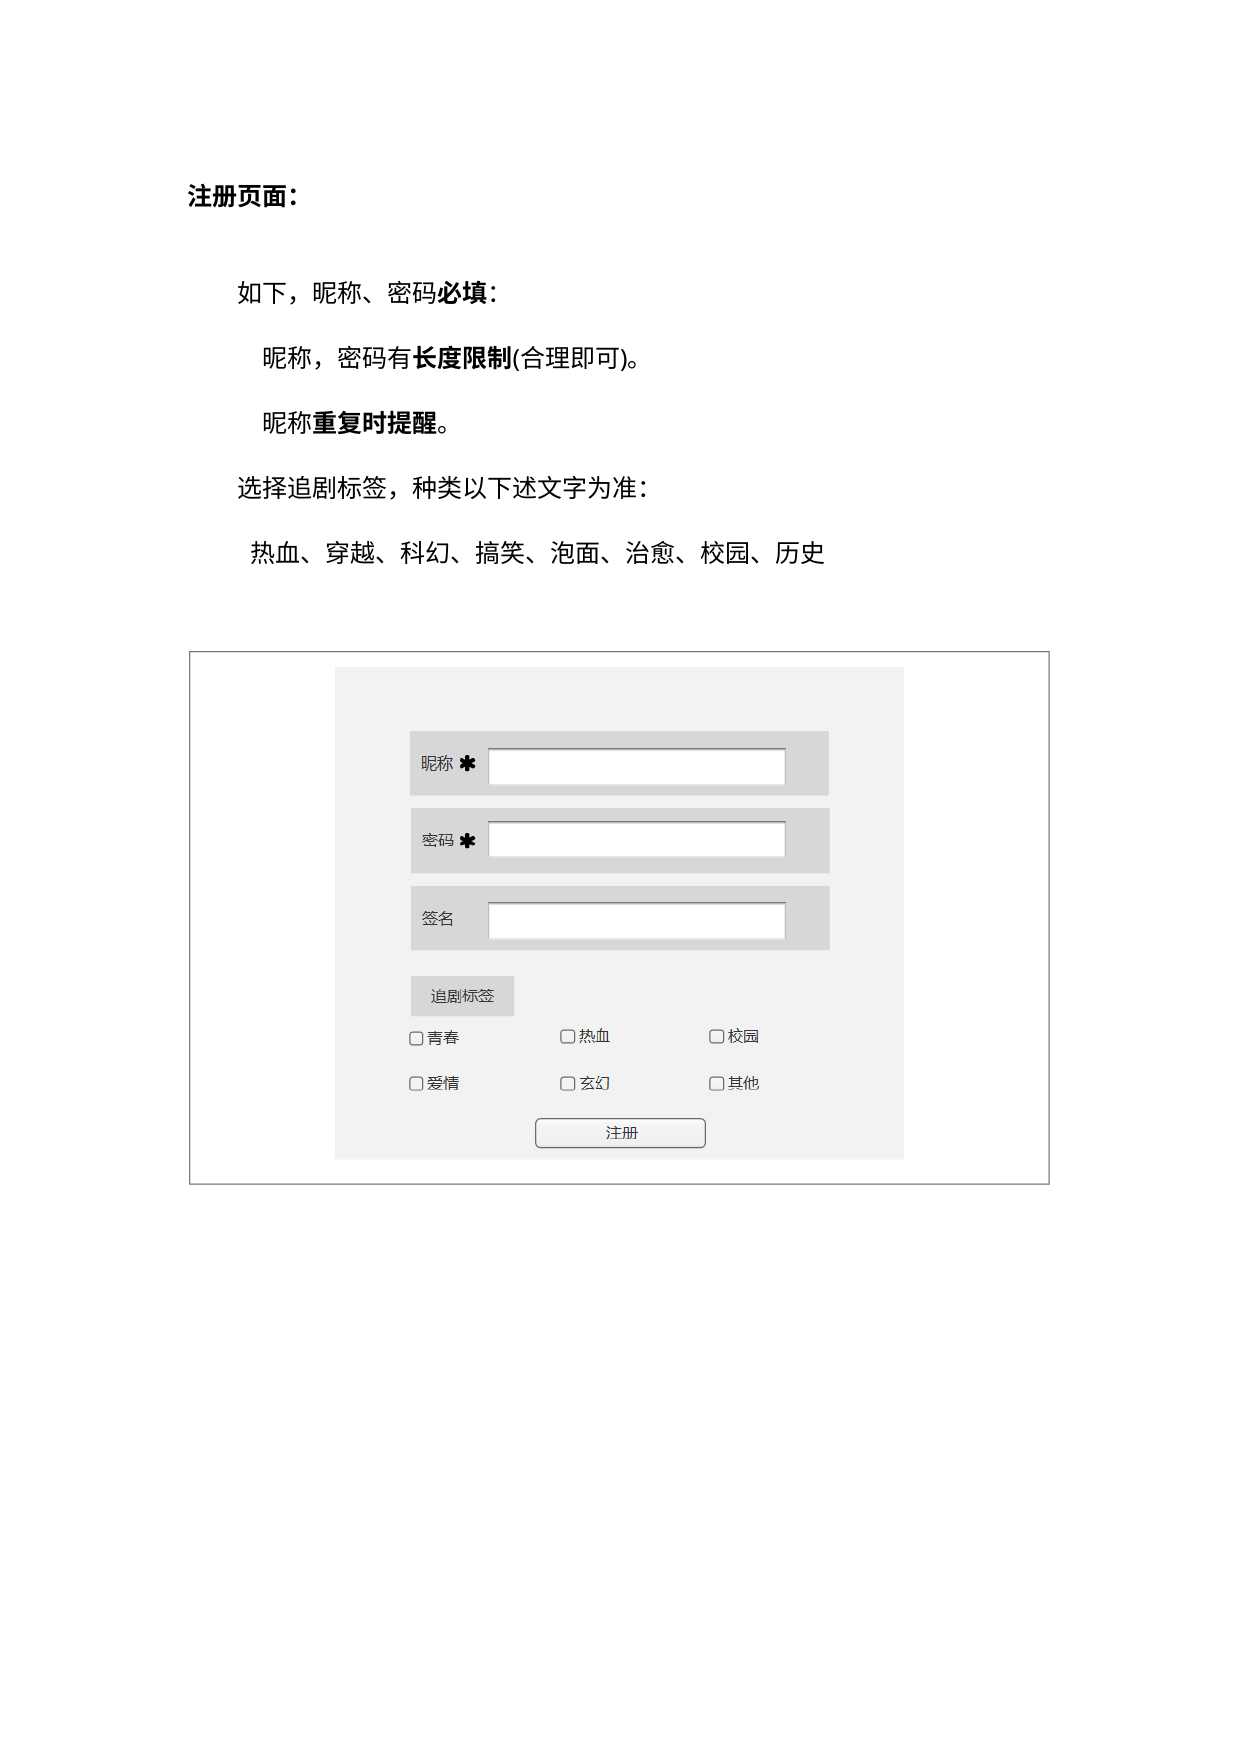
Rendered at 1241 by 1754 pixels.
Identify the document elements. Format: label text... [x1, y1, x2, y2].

text 如下，昵称、密码必填： [187, 259, 1053, 324]
picture [187, 649, 1053, 1187]
text 昵称，密码有长度限制(合理即可)。 [187, 324, 1053, 389]
text 选择追剧标签，种类以下述文字为准： [187, 454, 1053, 519]
text 热血、穿越、科幻、搞笑、泡面、治愈、校园、历史 [187, 519, 1053, 584]
text 昵称重复时提醒。 [187, 389, 1053, 454]
text 注册页面： [187, 162, 1053, 227]
